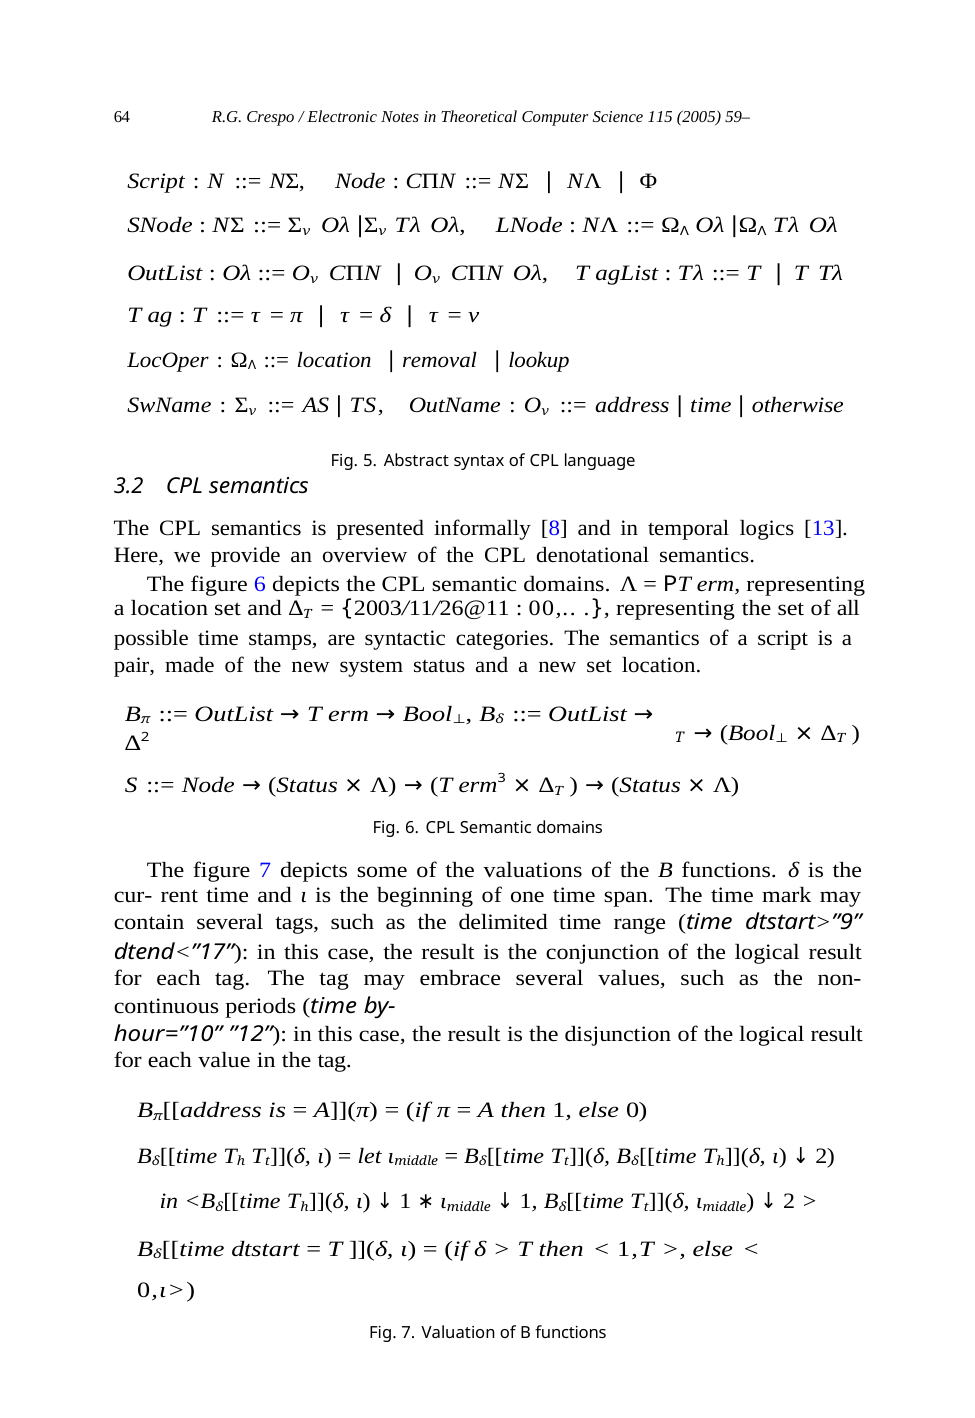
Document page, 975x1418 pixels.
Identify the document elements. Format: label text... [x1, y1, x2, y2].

text Bπ[[address is = A]](π) = (if π = A then 1, else 0) [137, 1094, 898, 1124]
text Fig. 6. CPL Semantic domains [102, 816, 873, 838]
text The figure 6 depicts the CPL semantic domains. Λ = PT erm, representing a location set and ∆T = {2003/11/26@11 : 00,.. .}, representing the set of all [113, 571, 866, 622]
text Script : N ::= NΣ, Node : CΠN ::= NΣ | NΛ | Φ [127, 168, 898, 194]
text possible time stamps, are syntactic categories. The semantics of a script is a pair, made of the new system status and a new set location. [113, 624, 866, 677]
text Bπ ::= OutList → T erm → Bool⊥, Bδ ::= OutList → ∆2 [124, 698, 682, 757]
text Fig. 5. Abstract syntax of CPL language [330, 449, 898, 472]
text SNode : NΣ ::= Σν Oλ |Σν Tλ Oλ, LNode : NΛ ::= ΩΛ Oλ |ΩΛ Tλ Oλ OutList : Oλ ::= Oν CΠN | Oν CΠN Oλ, T agList : Tλ ::= T | T Tλ T ag : T ::= τ = π | τ = δ | τ = ν [127, 209, 848, 328]
text Fig. 7. Valuation of B functions [102, 1320, 873, 1343]
text for each value in the tag. [113, 1047, 898, 1073]
text The figure 7 depicts some of the valuations of the B functions. δ is the cur- rent time and ι is the beginning of one time span. The time mark may contain several tags, such as the delimited time range (time dtstart>”9” dtend<”17”): in this case, the result is the conjunction of the logical result for each tag. The tag may embrace several values, such as the non-continuous periods (time by- [113, 857, 862, 1019]
text Bδ[[time Th Tt]](δ, ι) = let ιmiddle = Bδ[[time Tt]](δ, Bδ[[time Th]](δ, ι) ↓ 2) [137, 1139, 898, 1169]
list CPL semantics [113, 470, 313, 499]
text → (Bool⊥ × ∆T ) [693, 717, 898, 746]
text S ::= Node → (Status × Λ) → (T erm3 × ∆T ) → (Status × Λ) [124, 769, 898, 799]
text in <Bδ[[time Th]](δ, ι) ↓ 1 ∗ ιmiddle ↓ 1, Bδ[[time Tt]](δ, ιmiddle) ↓ 2 > Bδ[[time dtstart = T ]](δ, ι) = (if δ > T then < 1,T >, else < 0,ι>) [137, 1185, 823, 1303]
text The CPL semantics is presented informally [8] and in temporal logics [13]. Here, we provide an overview of the CPL denotational semantics. [113, 515, 866, 567]
text hour=”10” ”12”): in this case, the result is the disjunction of the logical result [113, 1019, 898, 1047]
text SwName : Σν ::= AS | TS, OutName : Oν ::= address | time | otherwise [127, 389, 898, 418]
text LocOper : ΩΛ ::= location | removal | lookup [127, 344, 898, 373]
